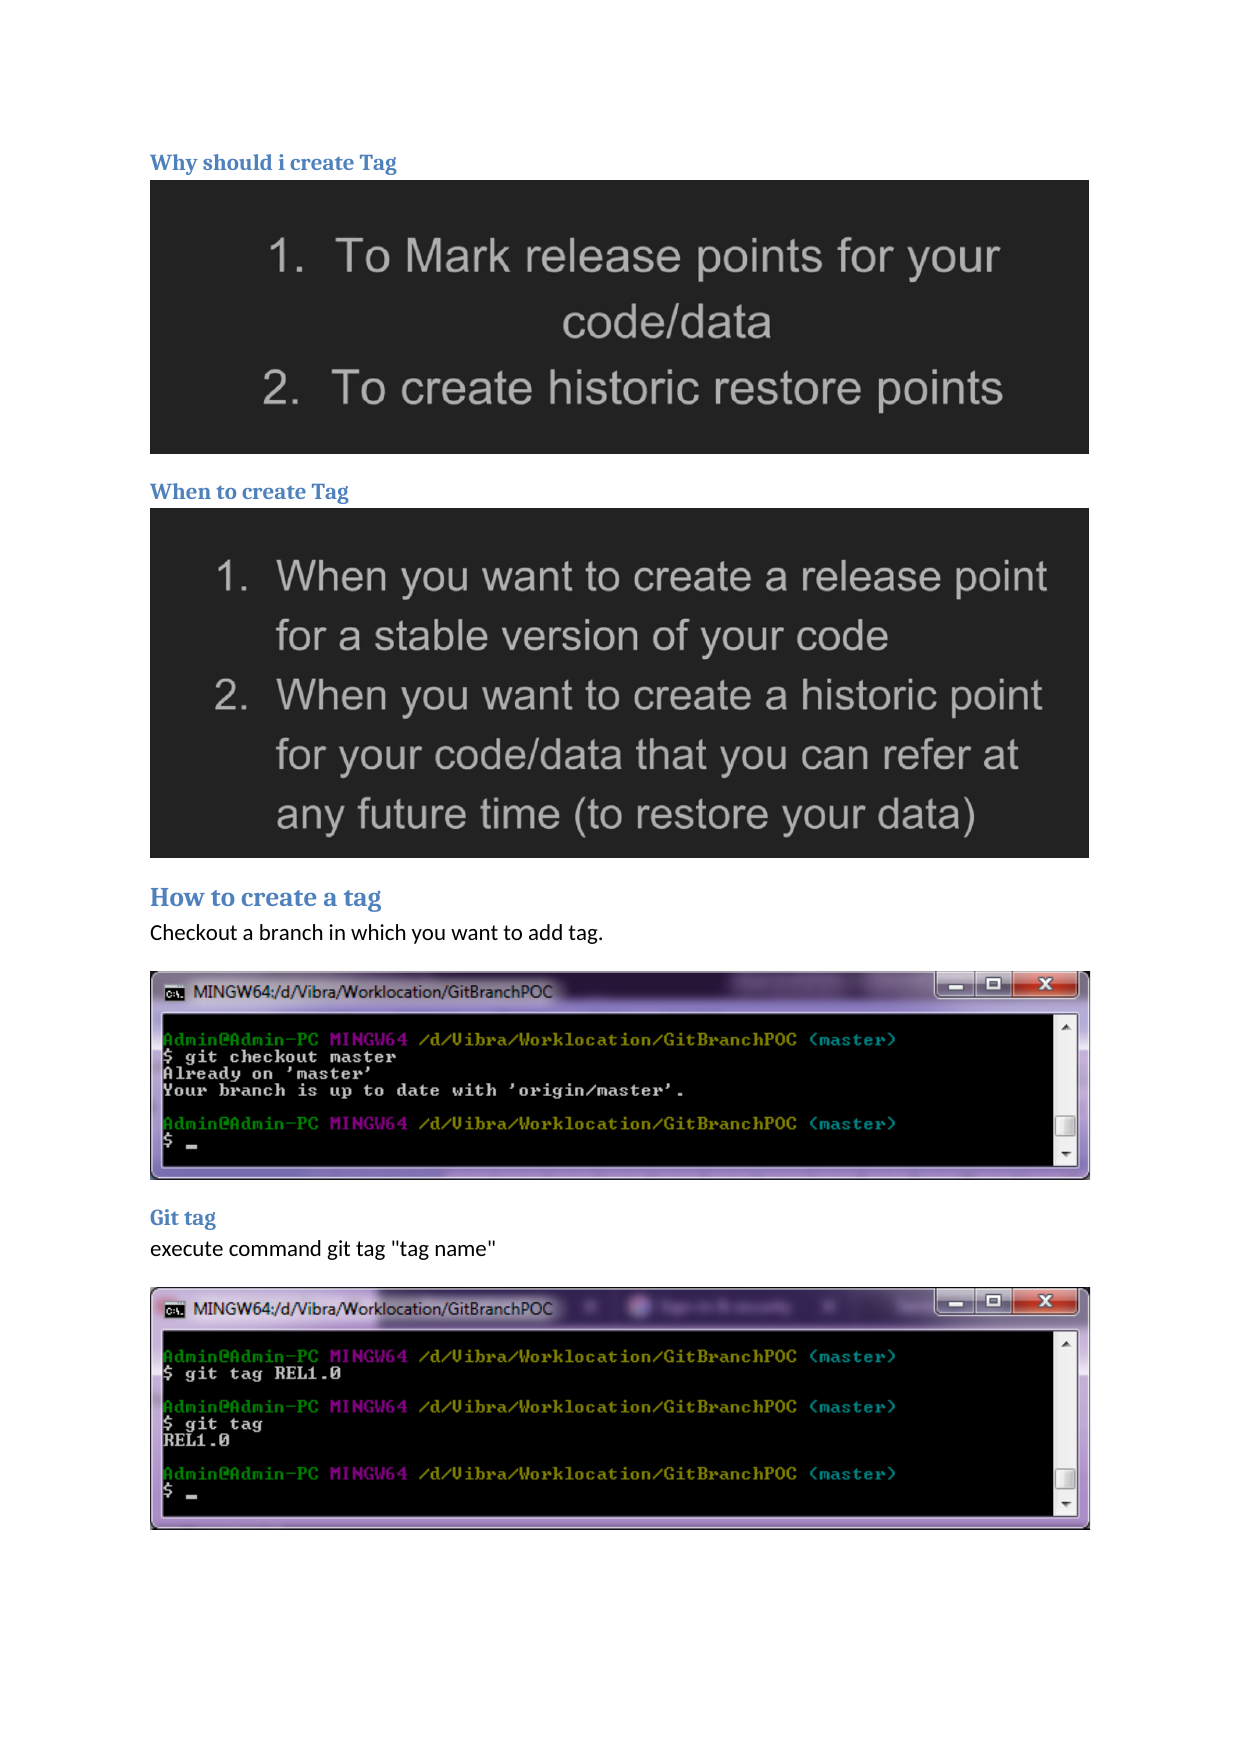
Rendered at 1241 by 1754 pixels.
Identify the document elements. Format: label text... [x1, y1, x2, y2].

subtitle Git tag [150, 1204, 1090, 1231]
text execute command git tag "tag name" [150, 1234, 1090, 1263]
picture [150, 180, 1089, 454]
text Checkout a branch in which you want to add tag. [150, 918, 1090, 946]
picture [150, 1287, 1091, 1530]
subtitle Why should i create Tag [150, 150, 1090, 176]
picture [150, 971, 1091, 1180]
subtitle How to create a tag [150, 882, 1090, 913]
subtitle When to create Tag [150, 479, 1090, 505]
picture [150, 508, 1089, 858]
